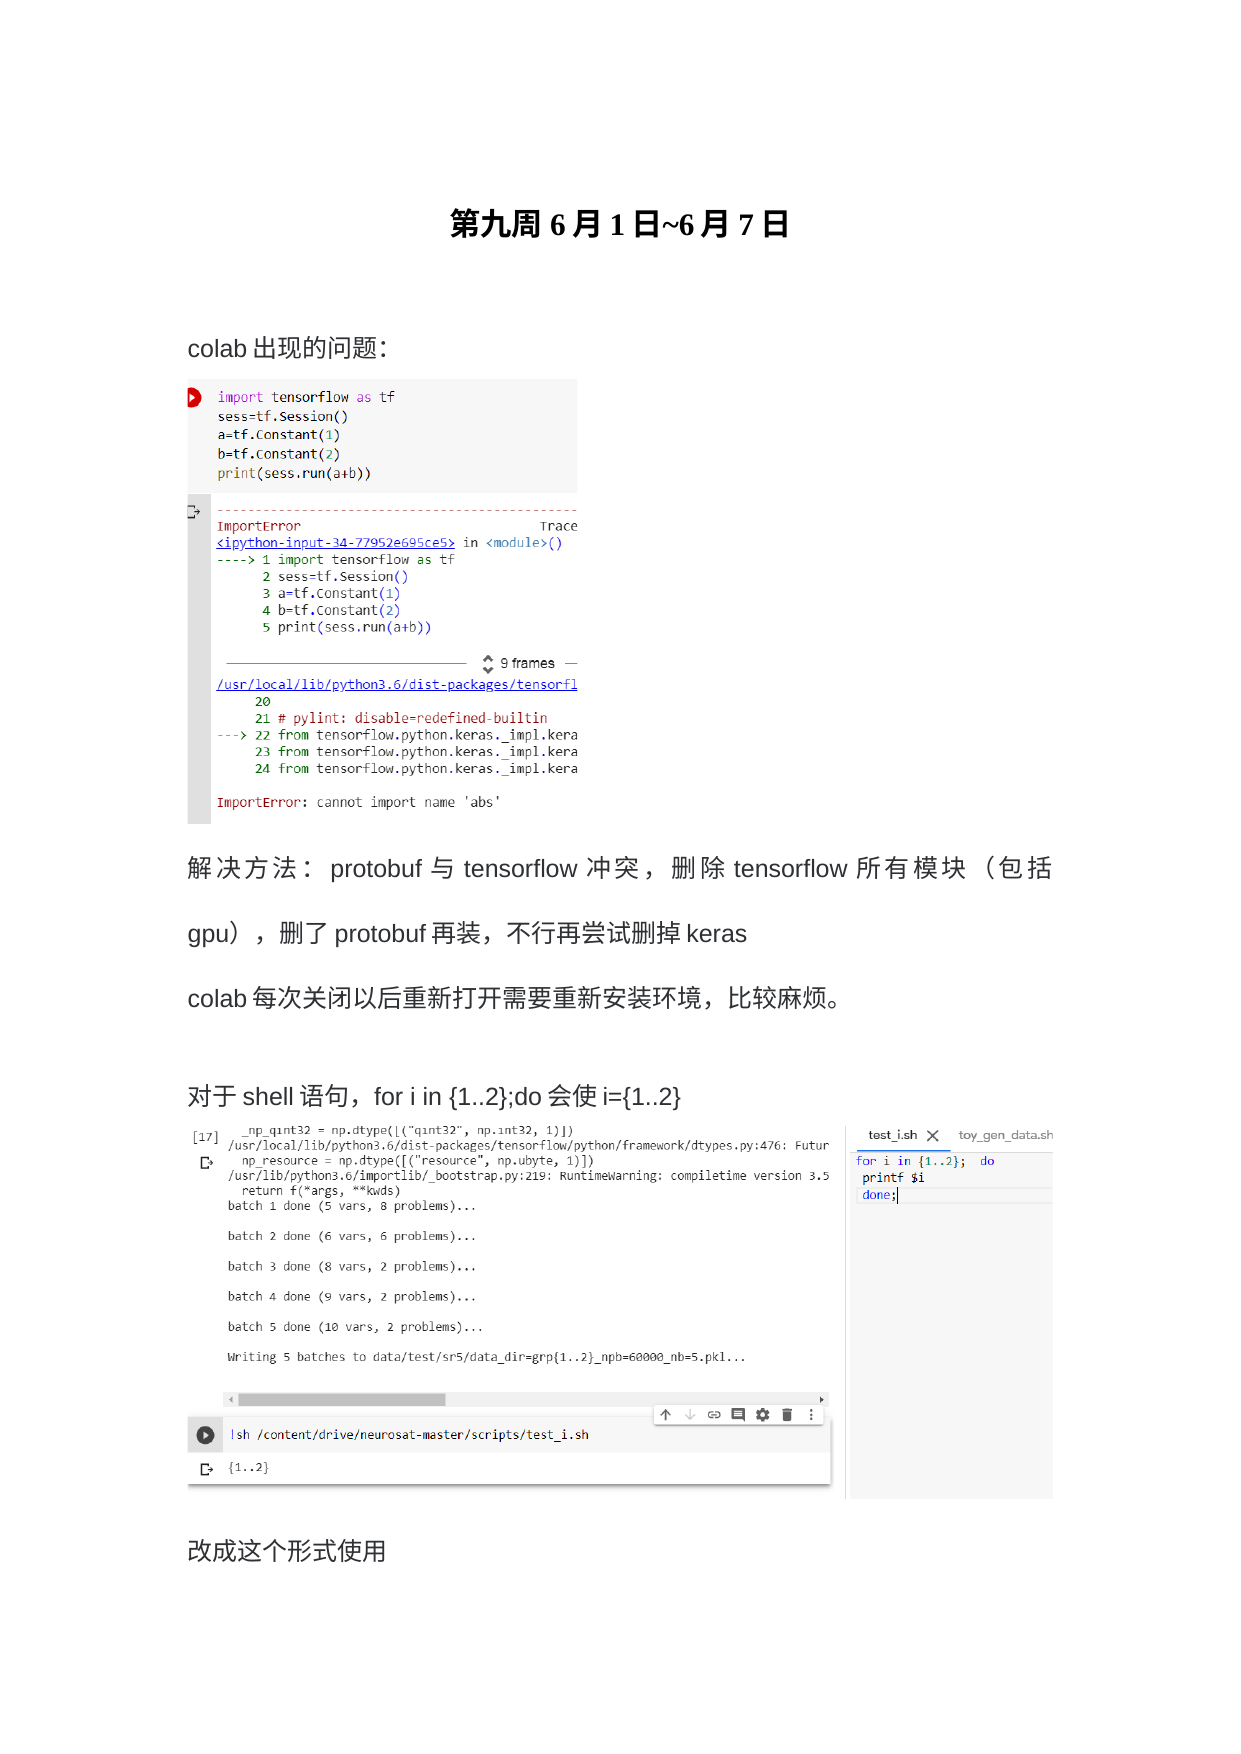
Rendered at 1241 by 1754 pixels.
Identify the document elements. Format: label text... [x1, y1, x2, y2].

picture [187, 379, 578, 824]
text 改成这个形式使用 [187, 1517, 1053, 1582]
subtitle 第九周 6月1日~6月7日 [187, 189, 1053, 254]
text colab出现的问题： [187, 314, 1053, 379]
text 对于shell语句，for i in {1..2};do会使i={1..2} [187, 1062, 1053, 1126]
picture [187, 1126, 1053, 1499]
text 解决方法：protobuf与tensorflow冲突，删除tensorflow所有模块（包括gpu），删了protobuf再装，不行再尝试删掉keras [187, 834, 1053, 964]
text colab每次关闭以后重新打开需要重新安装环境，比较麻烦。 [187, 964, 1053, 1029]
